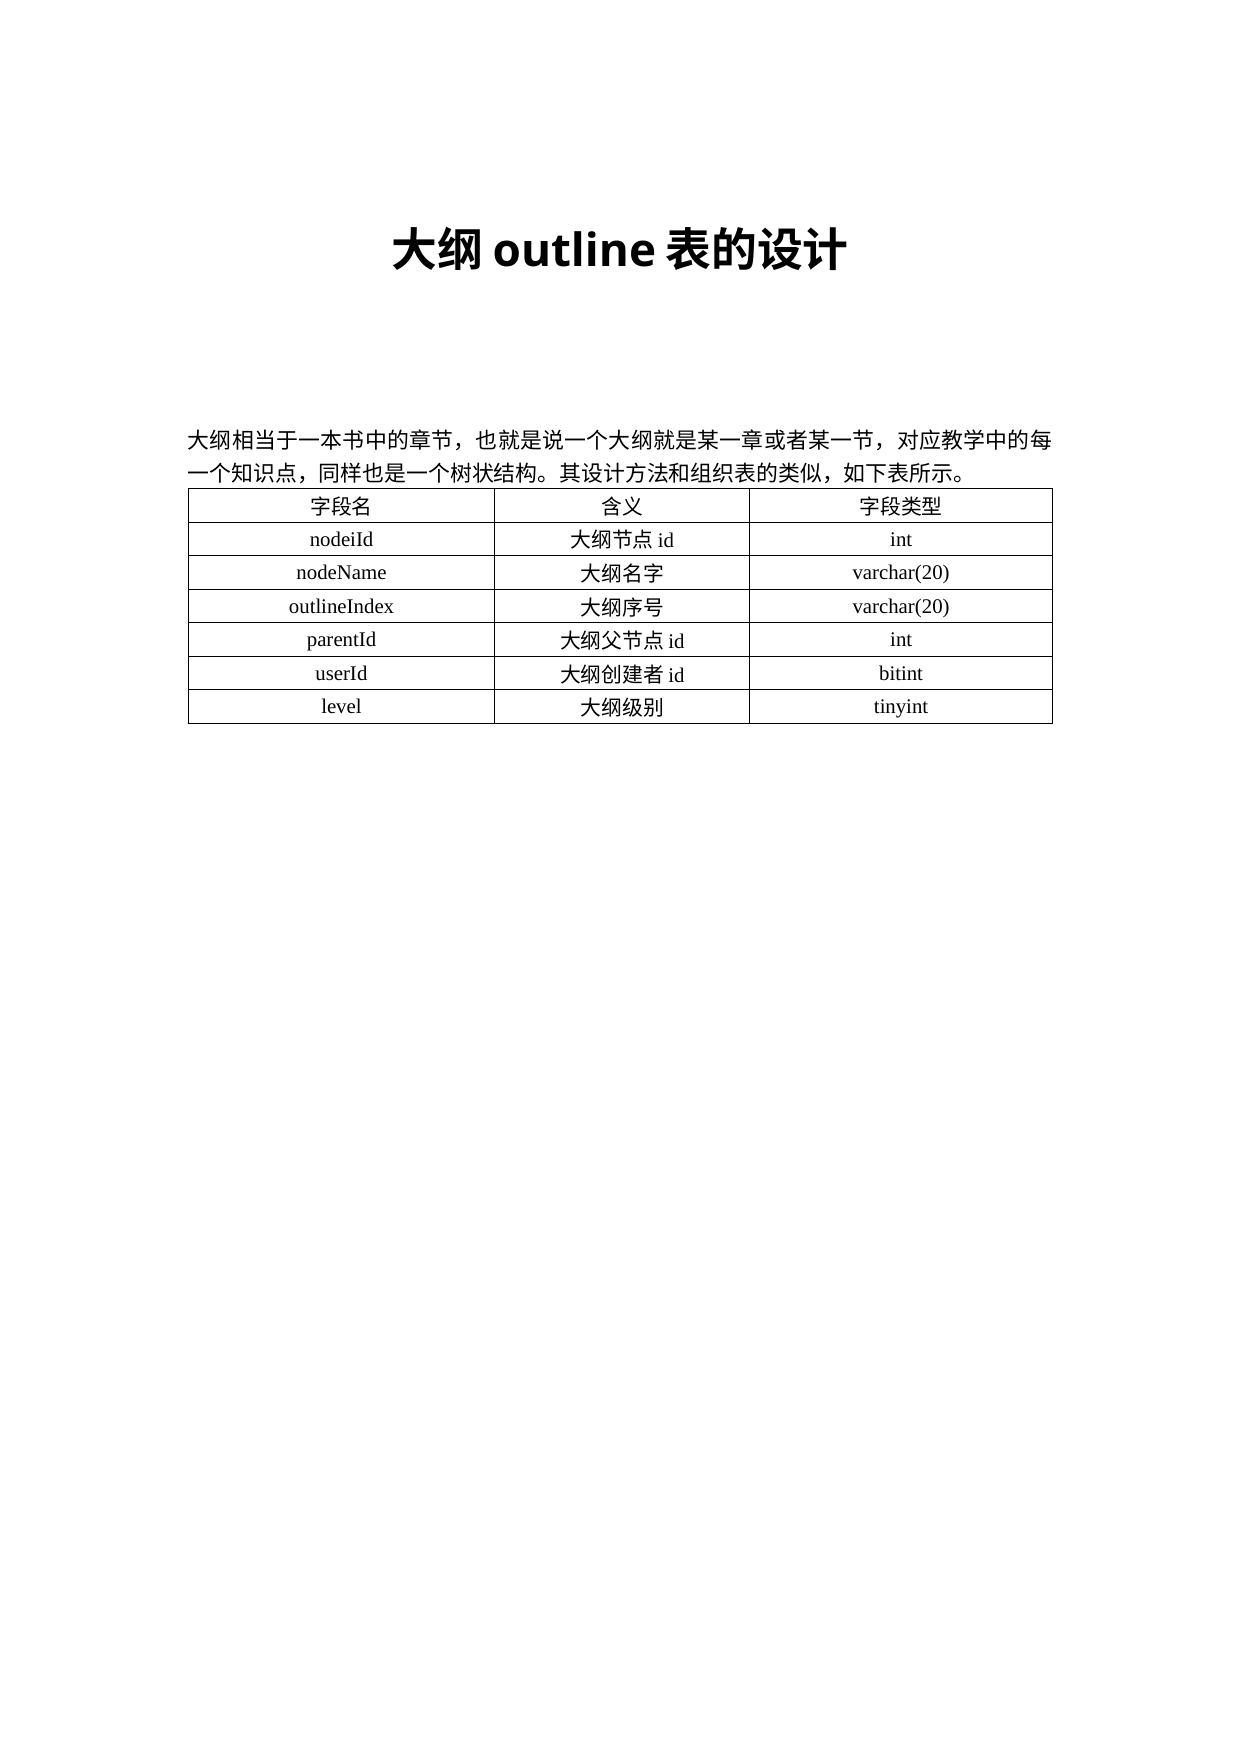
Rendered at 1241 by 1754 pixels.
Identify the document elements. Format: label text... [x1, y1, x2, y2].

text 大纲相当于一本书中的章节，也就是说一个大纲就是某一章或者某一节，对应教学中的每一个知识点，同样也是一个树状结构。其设计方法和组织表的类似，如下表所示。 [187, 423, 1053, 488]
subtitle 大纲outline表的设计 [187, 197, 1053, 295]
table_cell tinyint [750, 690, 1052, 723]
table_header 字段类型 [750, 489, 1052, 522]
table_cell parentId [189, 623, 494, 656]
table_cell int [750, 623, 1052, 656]
table_cell int [750, 523, 1052, 555]
table_cell 大纲序号 [495, 590, 749, 622]
table_cell varchar(20) [750, 556, 1052, 589]
table_cell 大纲创建者id [495, 657, 749, 689]
table_cell outlineIndex [189, 590, 494, 622]
table_cell varchar(20) [750, 590, 1052, 622]
table_cell bitint [750, 657, 1052, 689]
table_cell userId [189, 657, 494, 689]
table_header 含义 [495, 489, 749, 522]
table_cell nodeiId [189, 523, 494, 555]
table_cell nodeName [189, 556, 494, 589]
table_cell 大纲节点id [495, 523, 749, 555]
table_header 字段名 [189, 489, 494, 522]
table_cell level [189, 690, 494, 723]
table_cell 大纲父节点id [495, 623, 749, 656]
table_cell 大纲级别 [495, 690, 749, 723]
table_cell 大纲名字 [495, 556, 749, 589]
